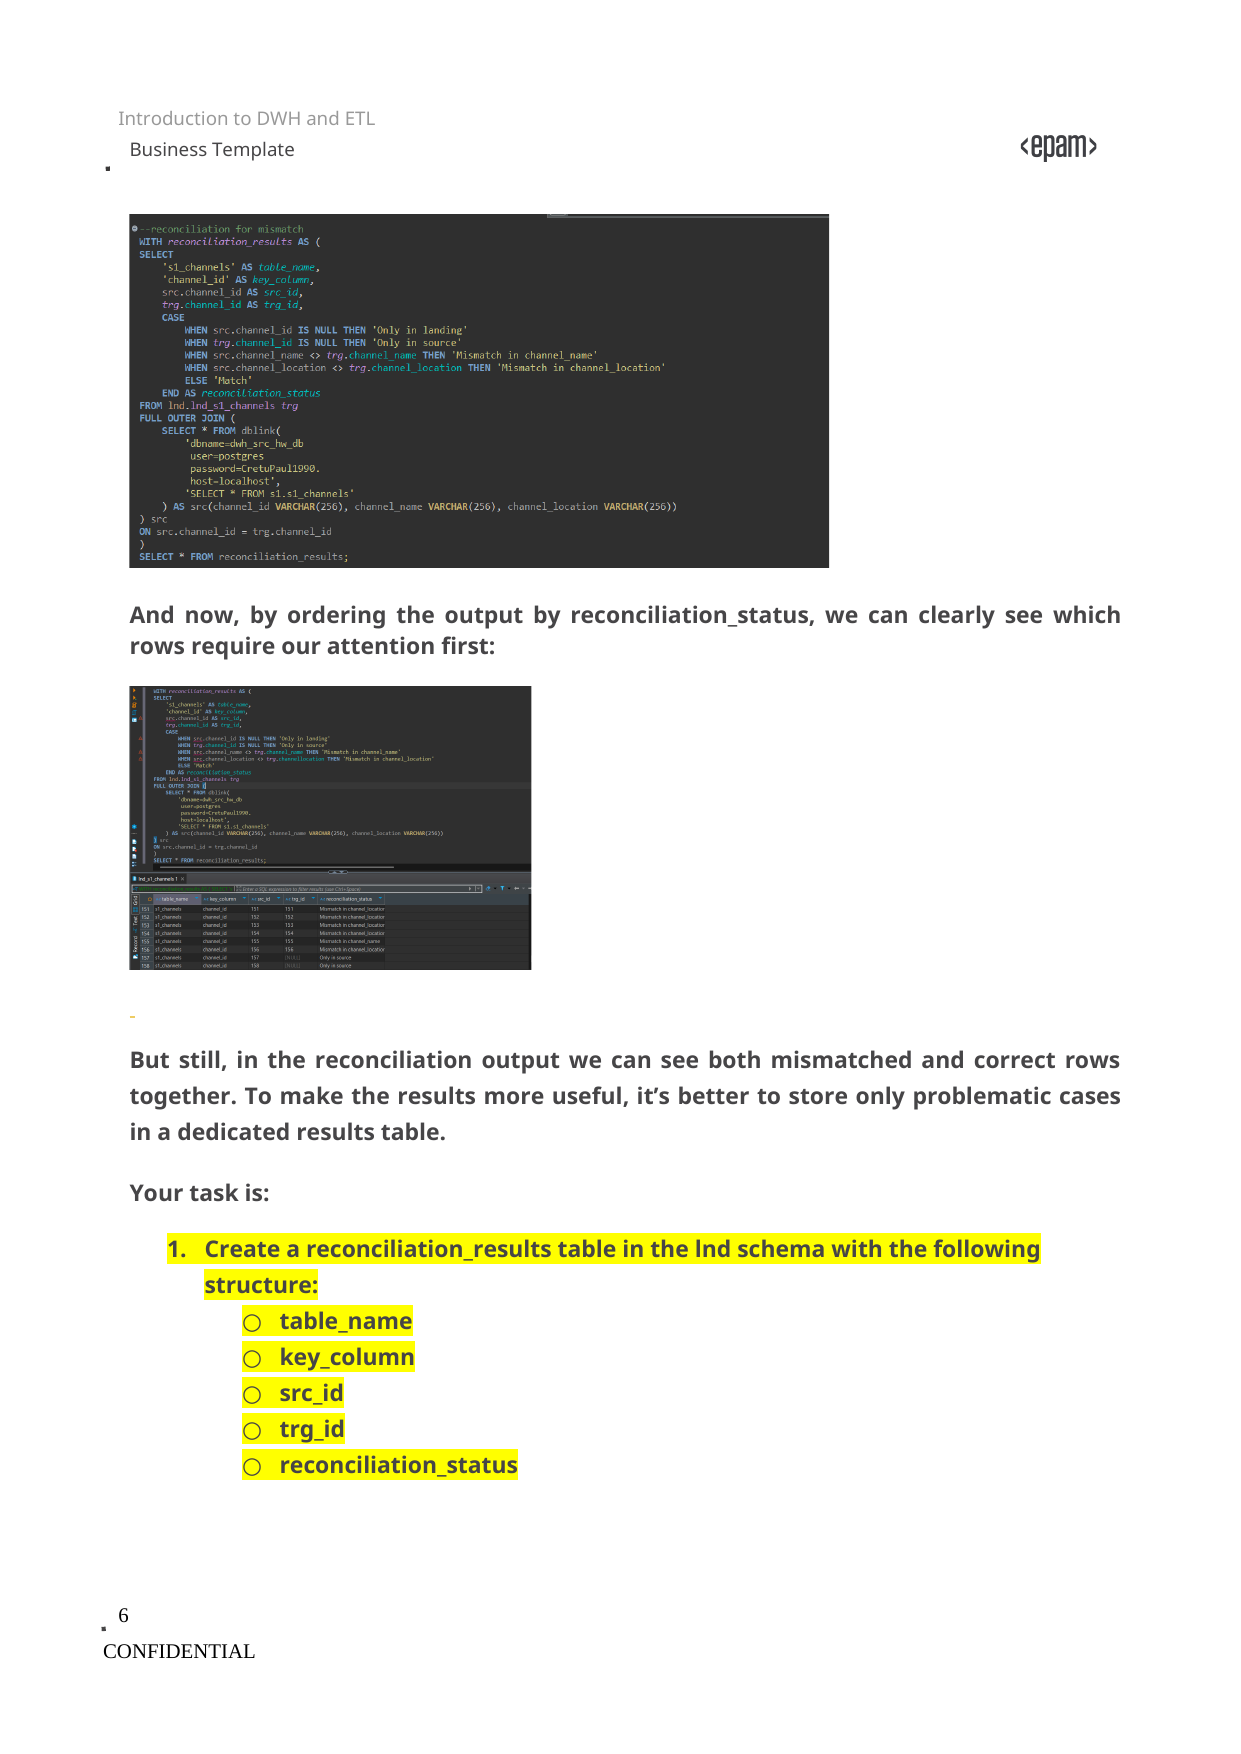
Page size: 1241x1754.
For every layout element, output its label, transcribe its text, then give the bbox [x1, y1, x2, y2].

picture [1020, 135, 1097, 162]
picture [129, 686, 532, 970]
picture [129, 214, 830, 568]
